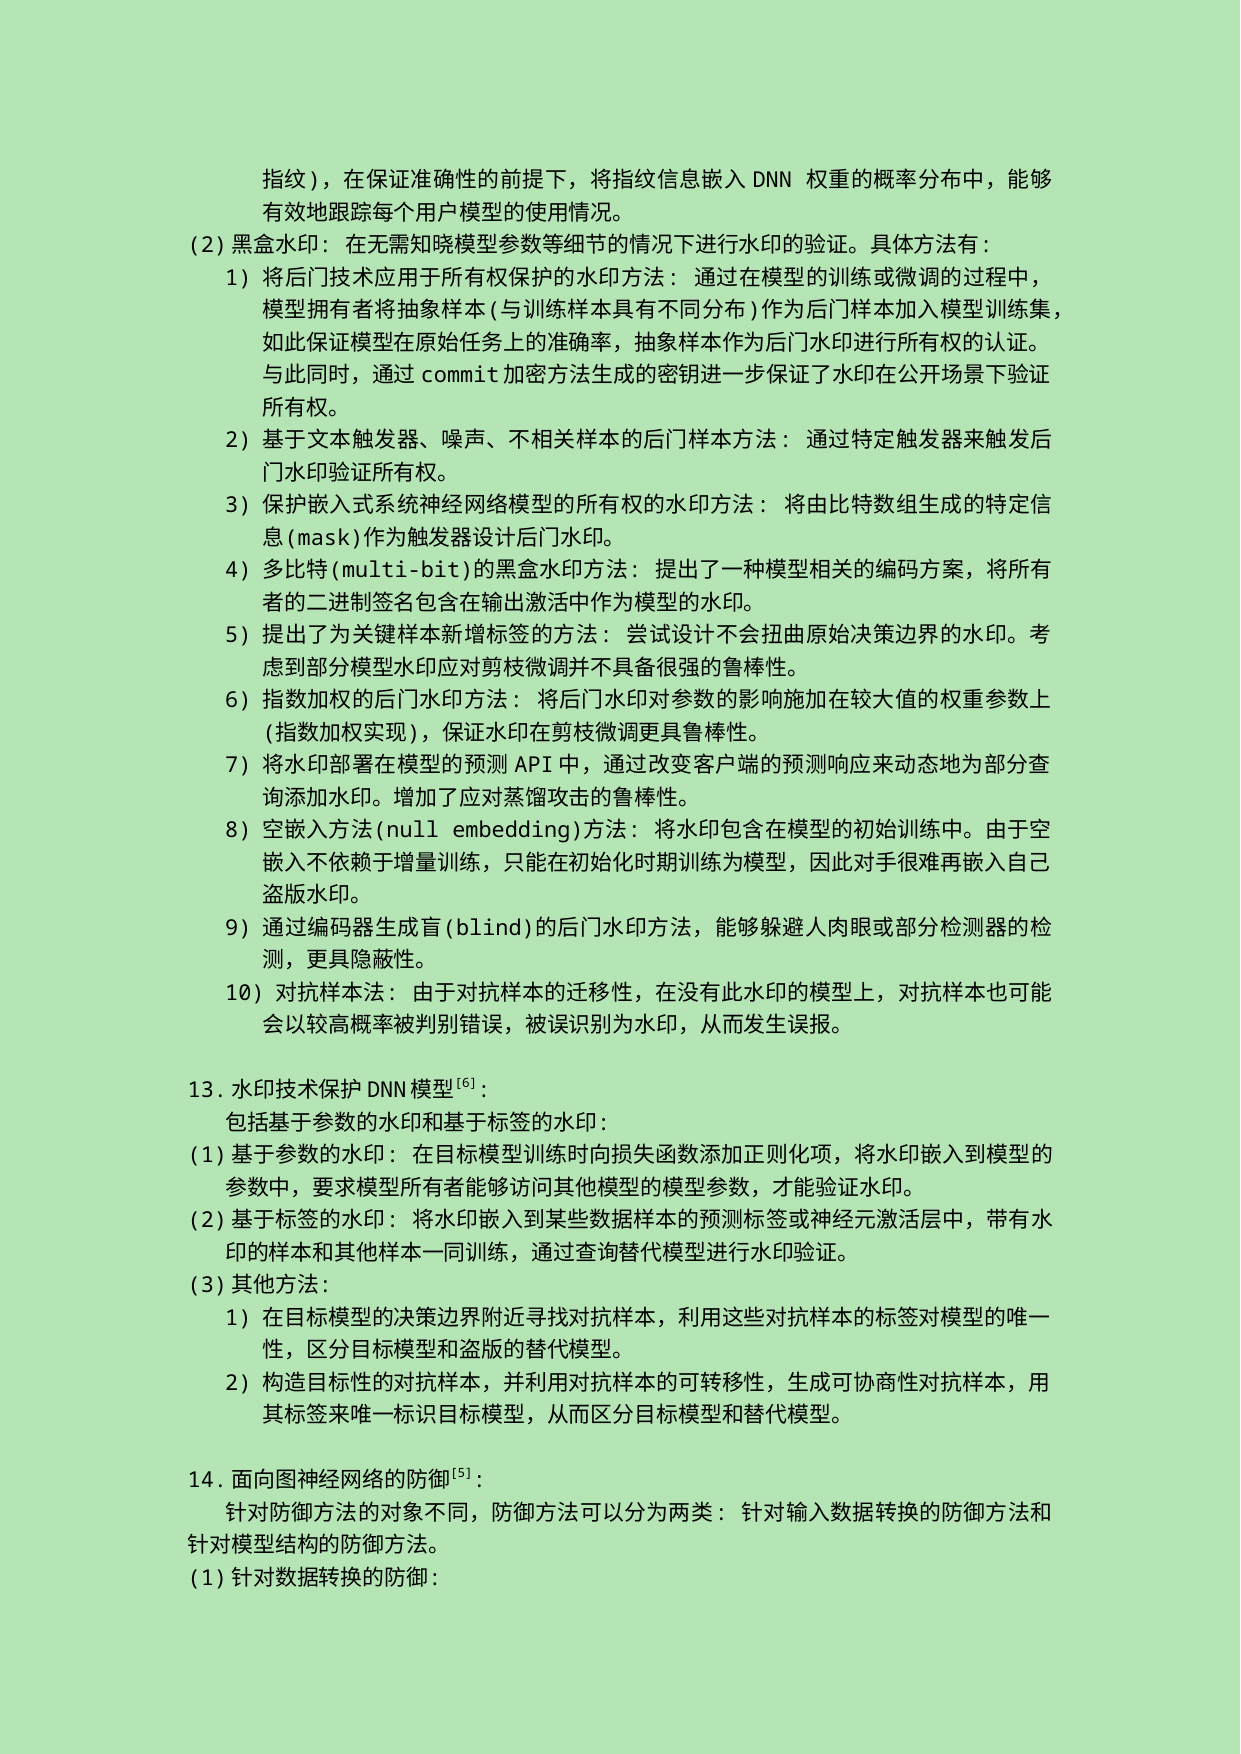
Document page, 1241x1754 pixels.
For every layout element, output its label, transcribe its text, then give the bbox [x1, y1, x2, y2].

list 将后门技术应用于所有权保护的水印方法: 通过在模型的训练或微调的过程中，模型拥有者将抽象样本(与训练样本具有不同分布)作为后门样本加入模型训练集，如此保证模型在原始任务上的准确率，抽象样本作为后门水印进行所有权的认证。与此同时，通过commit加密方法生成的密钥进一步保证了水印在公开场景下验证所有权。 [225, 259, 1053, 422]
list 基于参数的水印: 在目标模型训练时向损失函数添加正则化项，将水印嵌入到模型的参数中，要求模型所有者能够访问其他模型的模型参数，才能验证水印。 [187, 1137, 1053, 1202]
list 其他方法: [187, 1267, 1053, 1299]
list 提出了为关键样本新增标签的方法: 尝试设计不会扭曲原始决策边界的水印。考虑到部分模型水印应对剪枝微调并不具备很强的鲁棒性。 [225, 617, 1053, 682]
text 针对防御方法的对象不同，防御方法可以分为两类: 针对输入数据转换的防御方法和针对模型结构的防御方法。 [187, 1494, 1053, 1559]
list 指数加权的后门水印方法: 将后门水印对参数的影响施加在较大值的权重参数上(指数加权实现)，保证水印在剪枝微调更具鲁棒性。 [225, 682, 1053, 747]
list 水印技术保护DNN模型[6]: [187, 1072, 1053, 1104]
list 保护嵌入式系统神经网络模型的所有权的水印方法: 将由比特数组生成的特定信息(mask)作为触发器设计后门水印。 [225, 487, 1053, 552]
list 构造目标性的对抗样本，并利用对抗样本的可转移性，生成可协商性对抗样本，用其标签来唯一标识目标模型，从而区分目标模型和替代模型。 [225, 1364, 1053, 1429]
list 黑盒水印: 在无需知晓模型参数等细节的情况下进行水印的验证。具体方法有: [187, 227, 1053, 259]
list 通过编码器生成盲(blind)的后门水印方法，能够躲避人肉眼或部分检测器的检测，更具隐蔽性。 [225, 909, 1053, 974]
text 包括基于参数的水印和基于标签的水印: [225, 1104, 1053, 1137]
list 基于文本触发器、噪声、不相关样本的后门样本方法: 通过特定触发器来触发后门水印验证所有权。 [225, 422, 1053, 487]
list 在目标模型的决策边界附近寻找对抗样本，利用这些对抗样本的标签对模型的唯一性，区分目标模型和盗版的替代模型。 [225, 1299, 1053, 1364]
list 将水印部署在模型的预测API中，通过改变客户端的预测响应来动态地为部分查询添加水印。增加了应对蒸馏攻击的鲁棒性。 [225, 747, 1053, 812]
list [225, 162, 1053, 227]
list 面向图神经网络的防御[5]: [187, 1462, 1053, 1494]
list 空嵌入方法(null embedding)方法: 将水印包含在模型的初始训练中。由于空嵌入不依赖于增量训练，只能在初始化时期训练为模型，因此对手很难再嵌入自己盗版水印。 [225, 812, 1053, 909]
list 对抗样本法: 由于对抗样本的迁移性，在没有此水印的模型上，对抗样本也可能会以较高概率被判别错误，被误识别为水印，从而发生误报。 [225, 974, 1053, 1039]
list 基于标签的水印: 将水印嵌入到某些数据样本的预测标签或神经元激活层中，带有水印的样本和其他样本一同训练，通过查询替代模型进行水印验证。 [187, 1202, 1053, 1267]
list 多比特(multi-bit)的黑盒水印方法: 提出了一种模型相关的编码方案，将所有者的二进制签名包含在输出激活中作为模型的水印。 [225, 552, 1053, 617]
list 针对数据转换的防御: [187, 1559, 1053, 1592]
